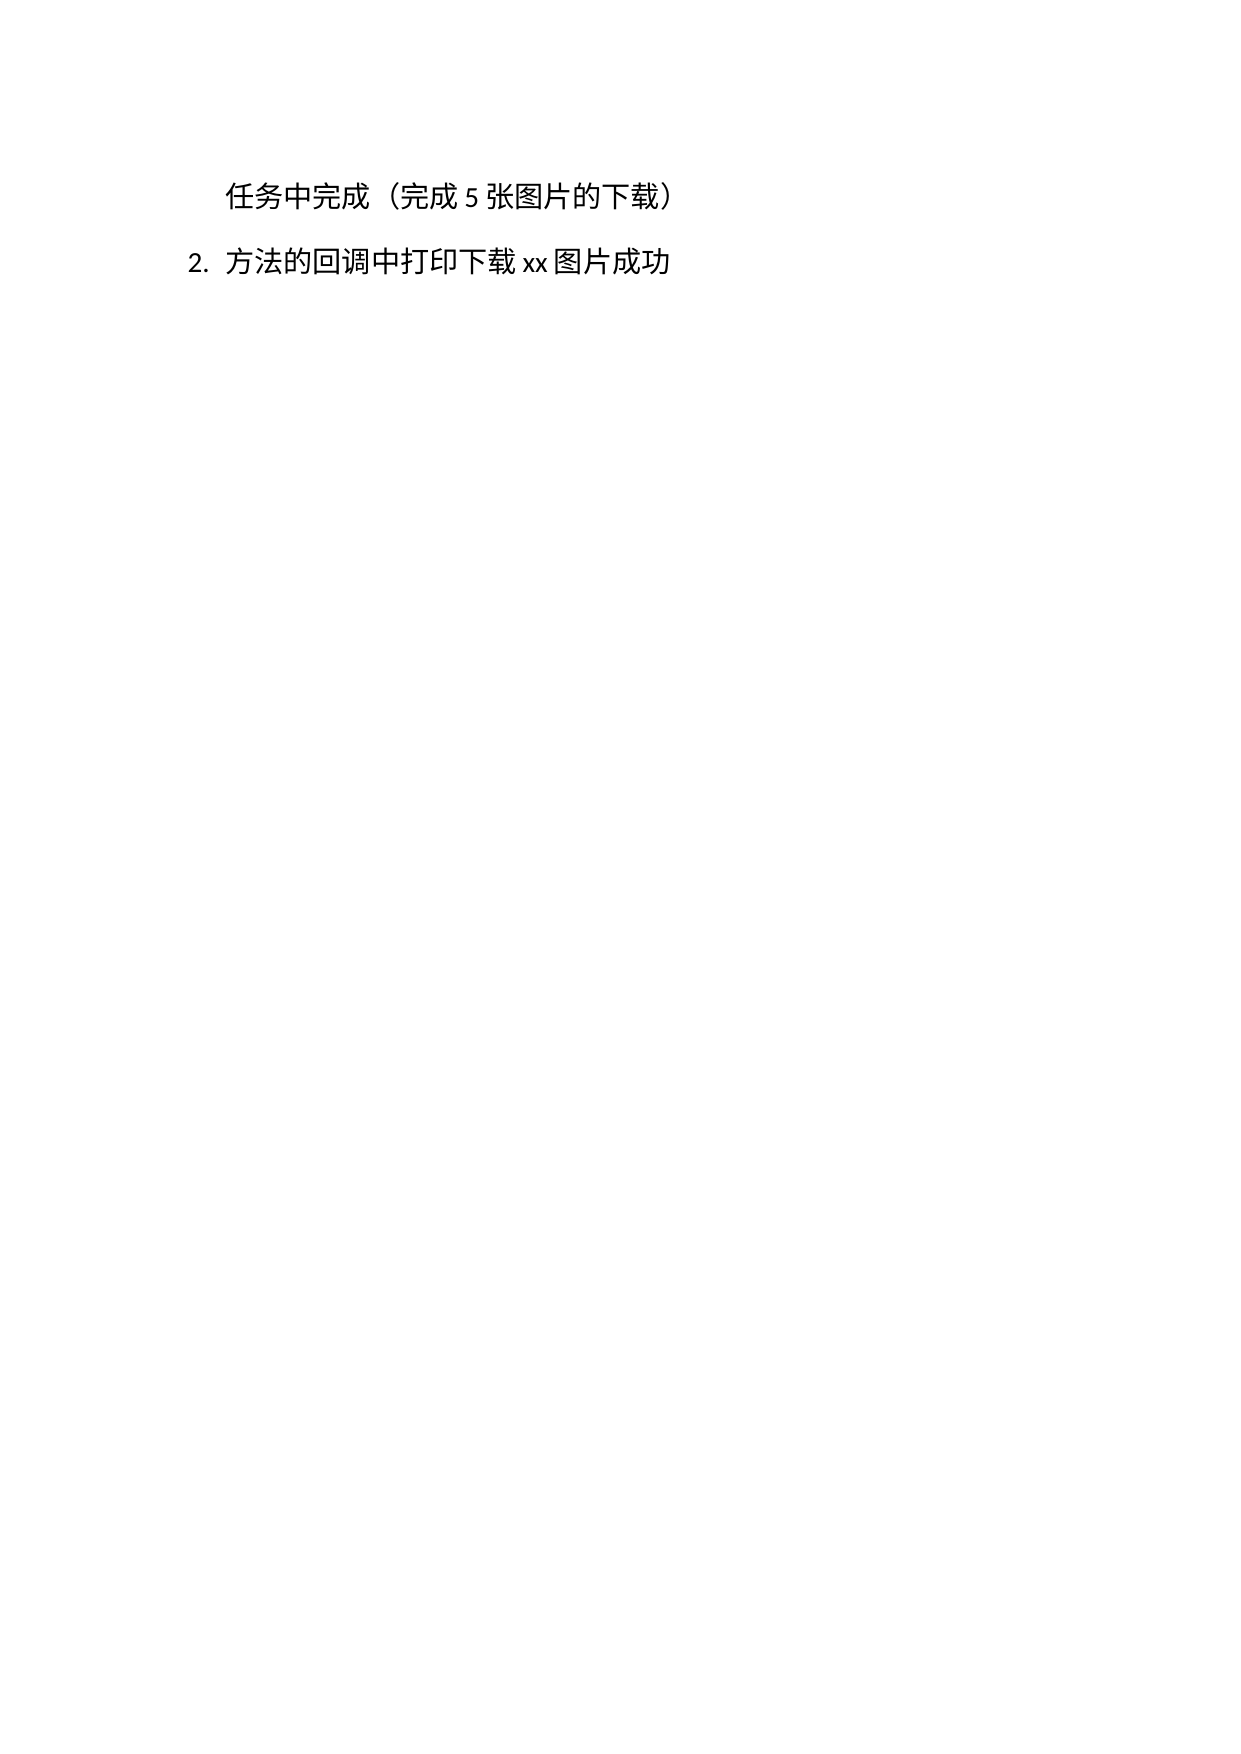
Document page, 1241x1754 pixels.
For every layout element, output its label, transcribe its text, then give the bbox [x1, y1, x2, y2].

list 方法的回调中打印下载xx图片成功 [187, 227, 1053, 292]
list 图片下载（模拟比如是开始下载，然后sleep，然后打印完成）在任务中完成（完成5张图片的下载） [187, 162, 1053, 227]
